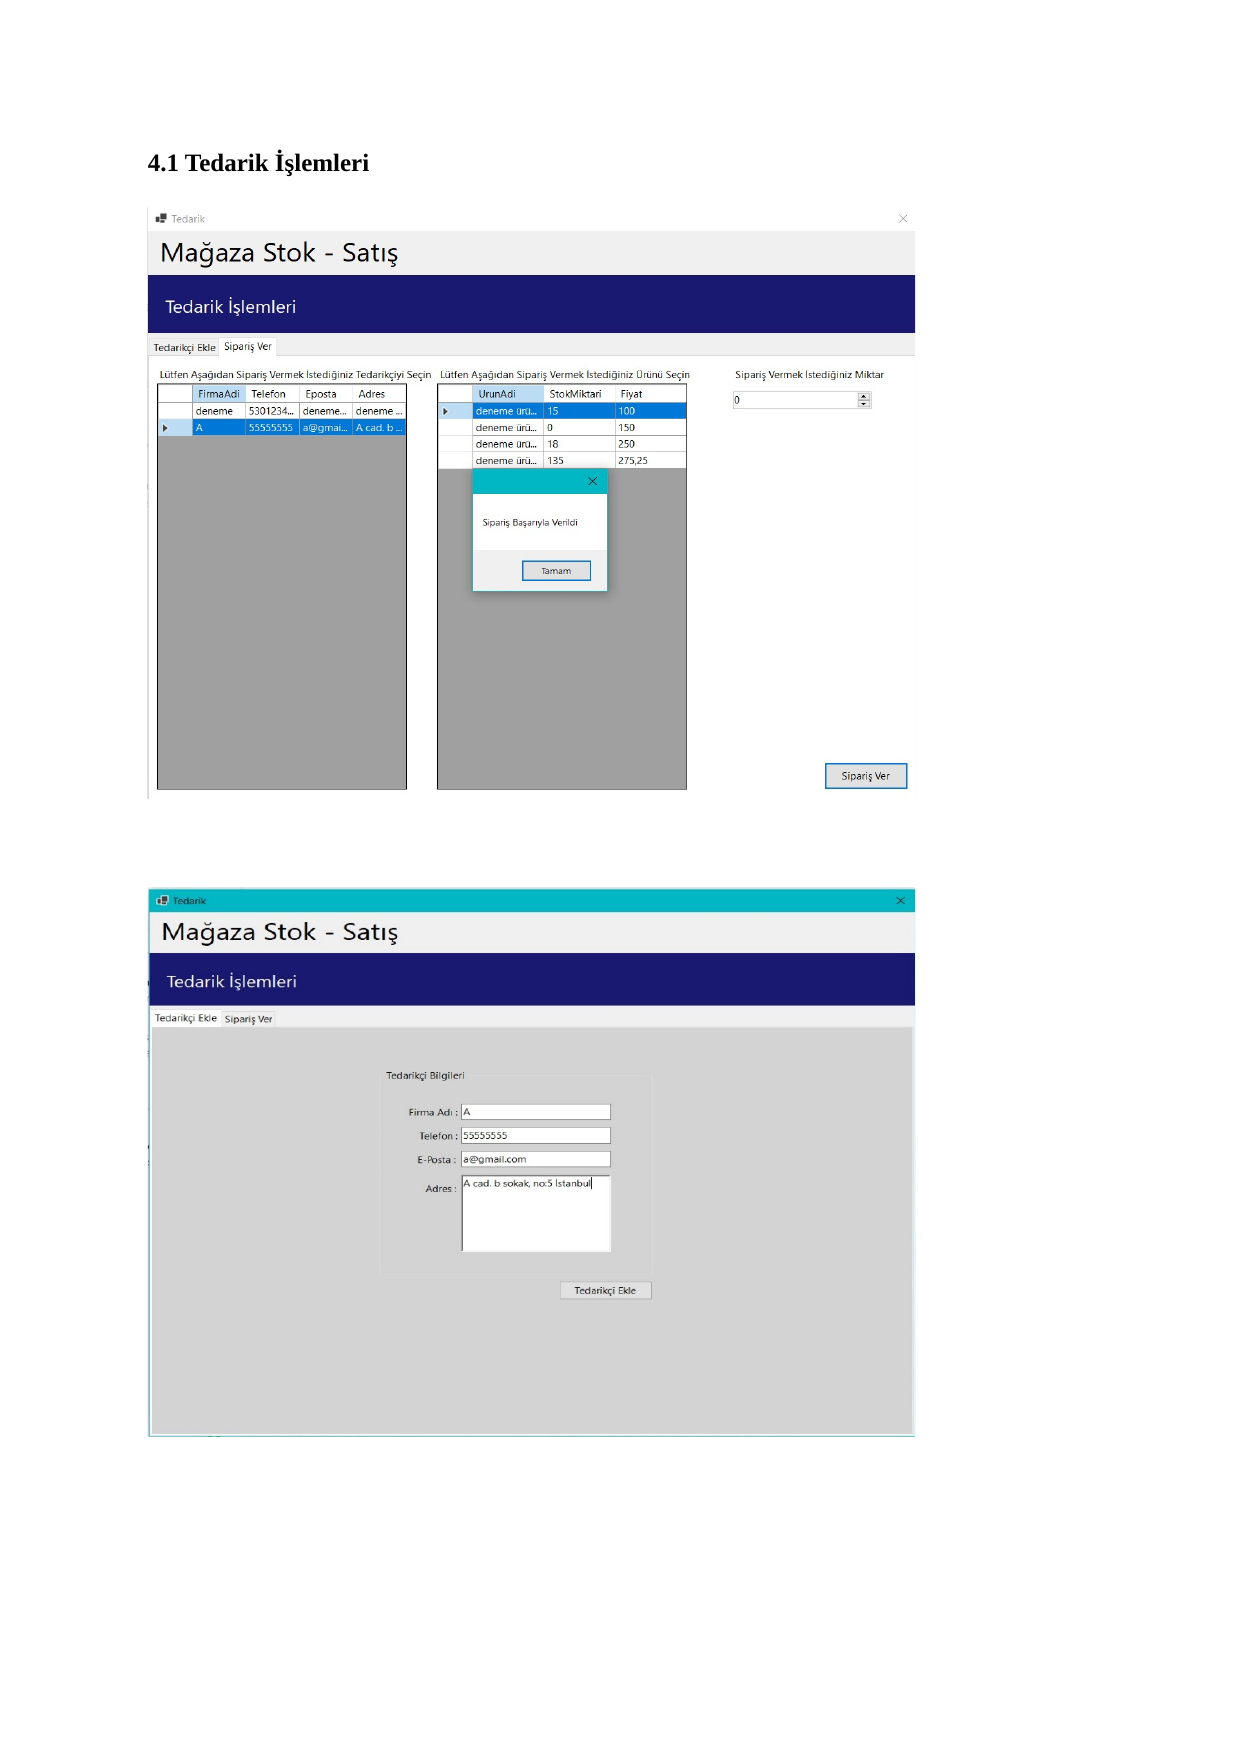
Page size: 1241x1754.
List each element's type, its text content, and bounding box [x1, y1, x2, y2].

text 4.1 Tedarik İşlemleri [148, 148, 1093, 176]
picture [147, 207, 916, 799]
picture [147, 887, 916, 1437]
